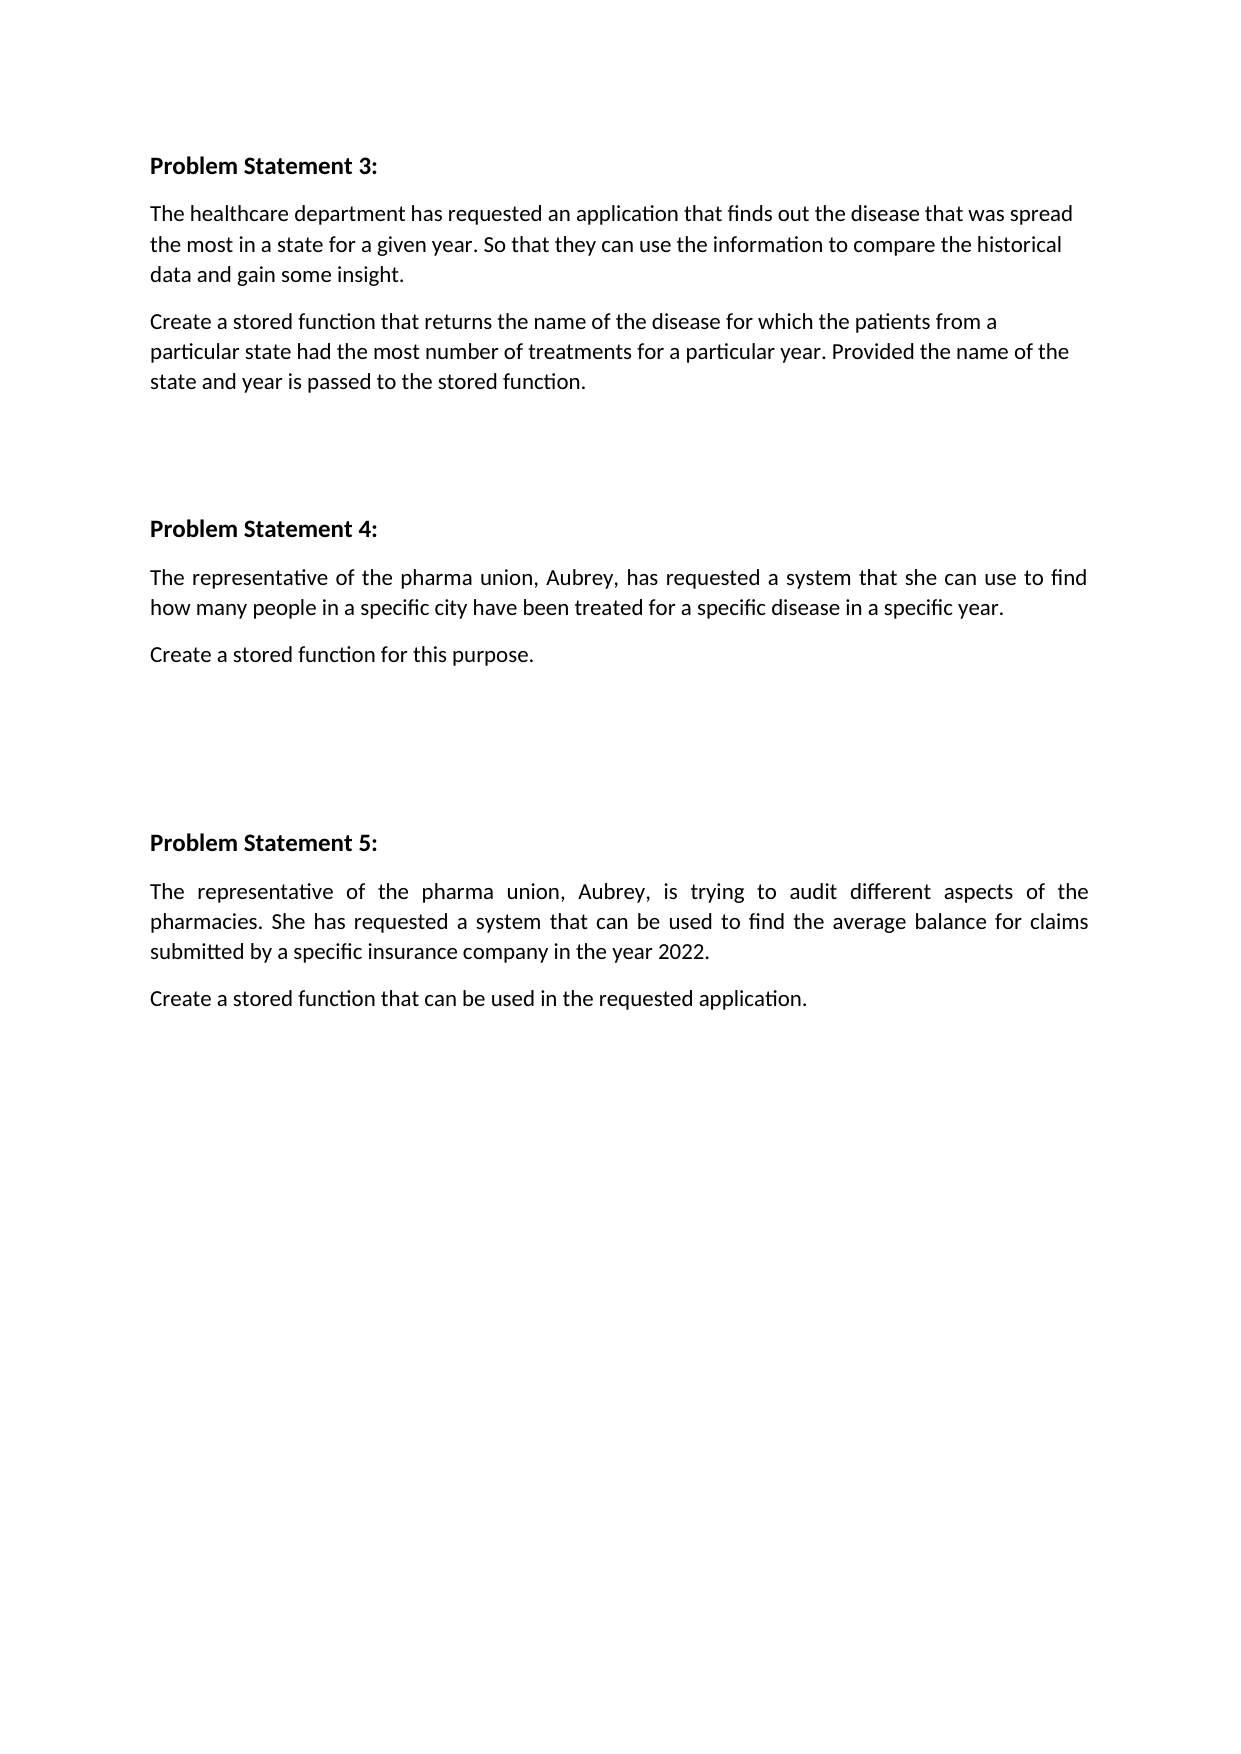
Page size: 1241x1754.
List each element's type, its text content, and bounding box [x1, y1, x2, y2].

text Create a stored function that returns the name of the disease for which the patients from a particular state had the most number of treatments for a particular year. Provided the name of the state and year is passed to the stored function. [150, 307, 1090, 395]
text The representative of the pharma union, Aubrey, is trying to audit different aspects of the pharmacies. She has requested a system that can be used to find the average balance for claims submitted by a specific insurance company in the year 2022. [150, 877, 1090, 966]
text Problem Statement 5: [150, 827, 1090, 858]
text Problem Statement 4: [150, 513, 1090, 544]
text Create a stored function for this purpose. [150, 640, 1090, 668]
text Problem Statement 3: [150, 150, 1090, 181]
text Create a stored function that can be used in the requested application. [150, 984, 1090, 1012]
text The healthcare department has requested an application that finds out the disease that was spread the most in a state for a given year. So that they can use the information to compare the historical data and gain some insight. [150, 199, 1090, 288]
text The representative of the pharma union, Aubrey, has requested a system that she can use to find how many people in a specific city have been treated for a specific disease in a specific year. [150, 563, 1090, 621]
